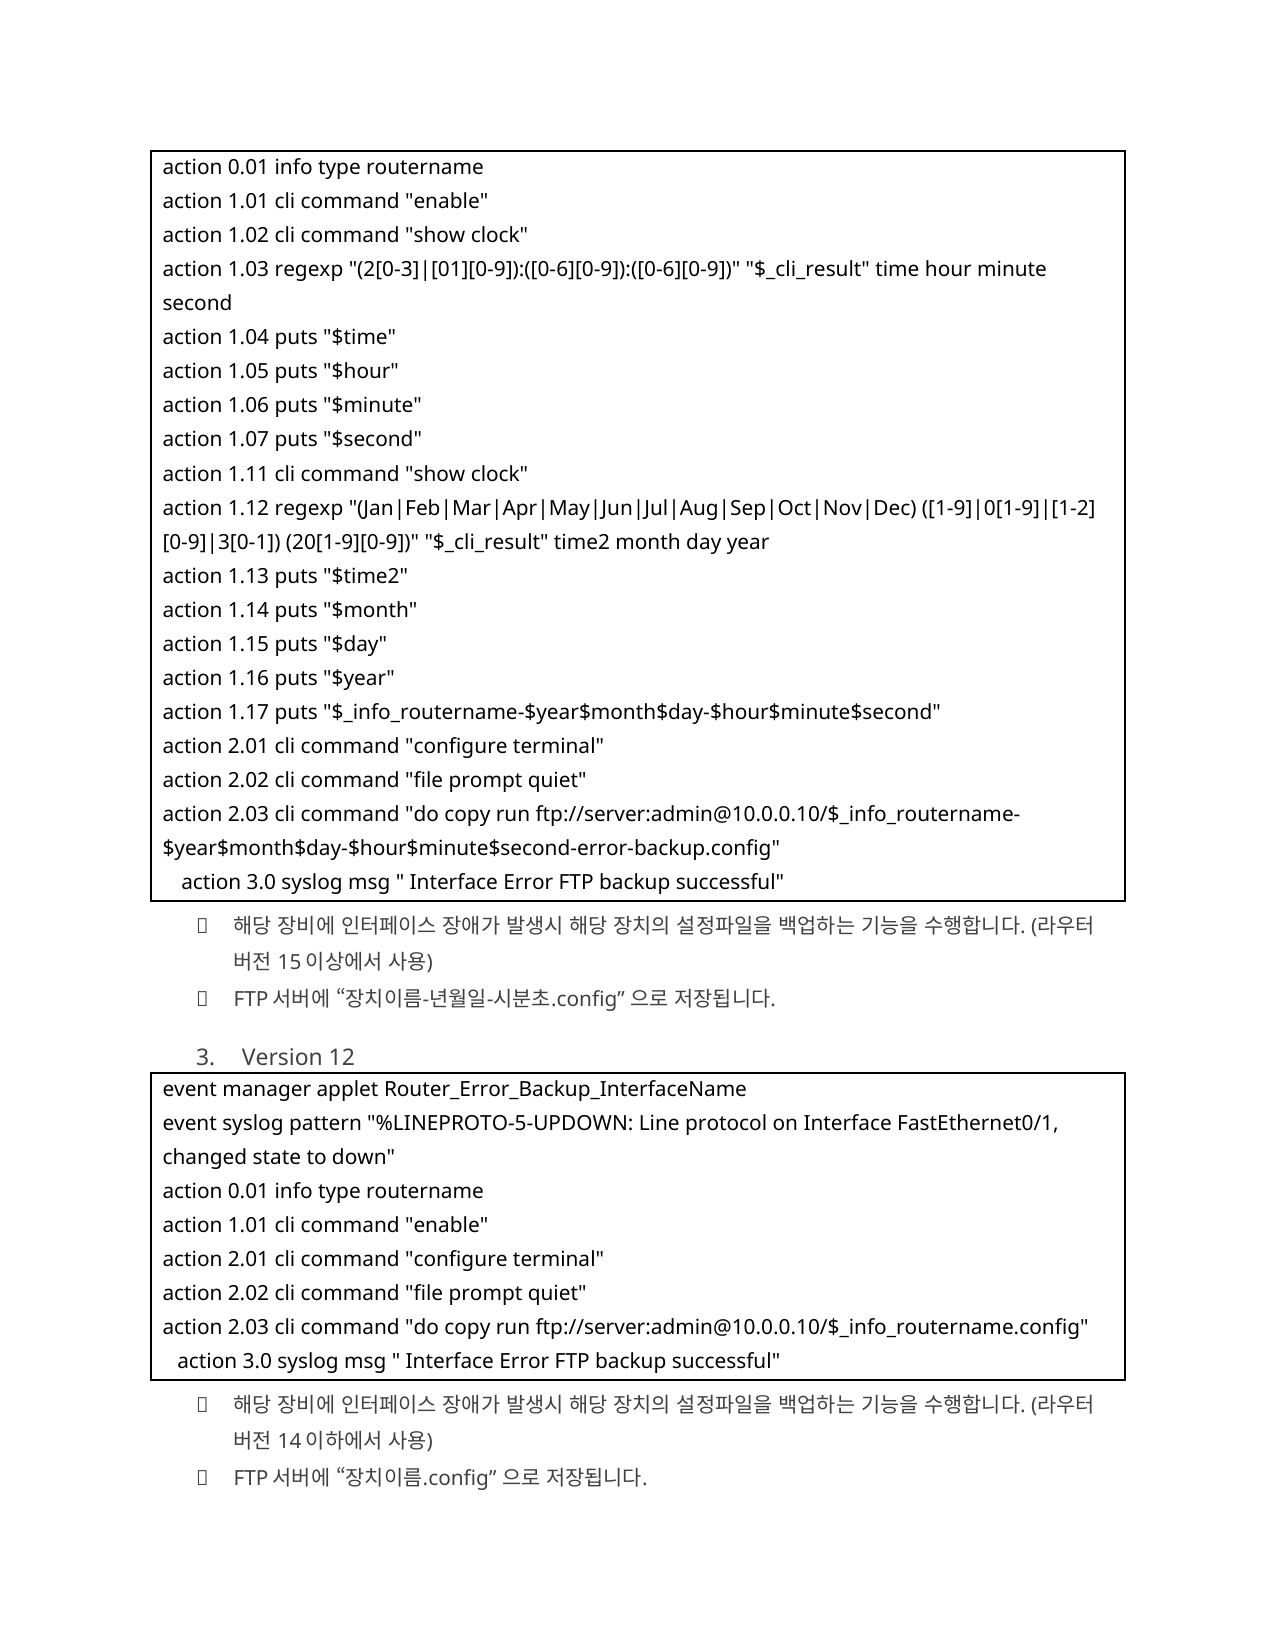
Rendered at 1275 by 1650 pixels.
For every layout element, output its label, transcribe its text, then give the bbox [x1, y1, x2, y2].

list 해당 장비에 인터페이스 장애가 발생시 해당 장치의 설정파일을 백업하는 기능을 수행합니다. (라우터 버전 15이상에서 사용) [196, 902, 1125, 975]
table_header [152, 152, 1124, 900]
table_header event manager applet Router_Error_Backup_InterfaceName event syslog pattern "%LINEPROTO-5-UPDOWN: Line protocol on Interface FastEthernet0/1, changed state to down" action 0.01 info type routername action 1.01 cli command "enable" action 2.01 cli command "configure terminal" action 2.02 cli command "file prompt quiet" action 2.03 cli command "do copy run ftp://server:admin@10.0.0.10/$_info_routername.config" action 3.0 syslog msg " Interface Error FTP backup successful" [152, 1074, 1124, 1379]
list FTP서버에 “장치이름.config” 으로 저장됩니다. [196, 1454, 1125, 1497]
list Version 12 [196, 1041, 1125, 1072]
list 해당 장비에 인터페이스 장애가 발생시 해당 장치의 설정파일을 백업하는 기능을 수행합니다. (라우터 버전 14이하에서 사용) [196, 1381, 1125, 1454]
list FTP서버에 “장치이름-년월일-시분초.config” 으로 저장됩니다. [196, 975, 1125, 1018]
